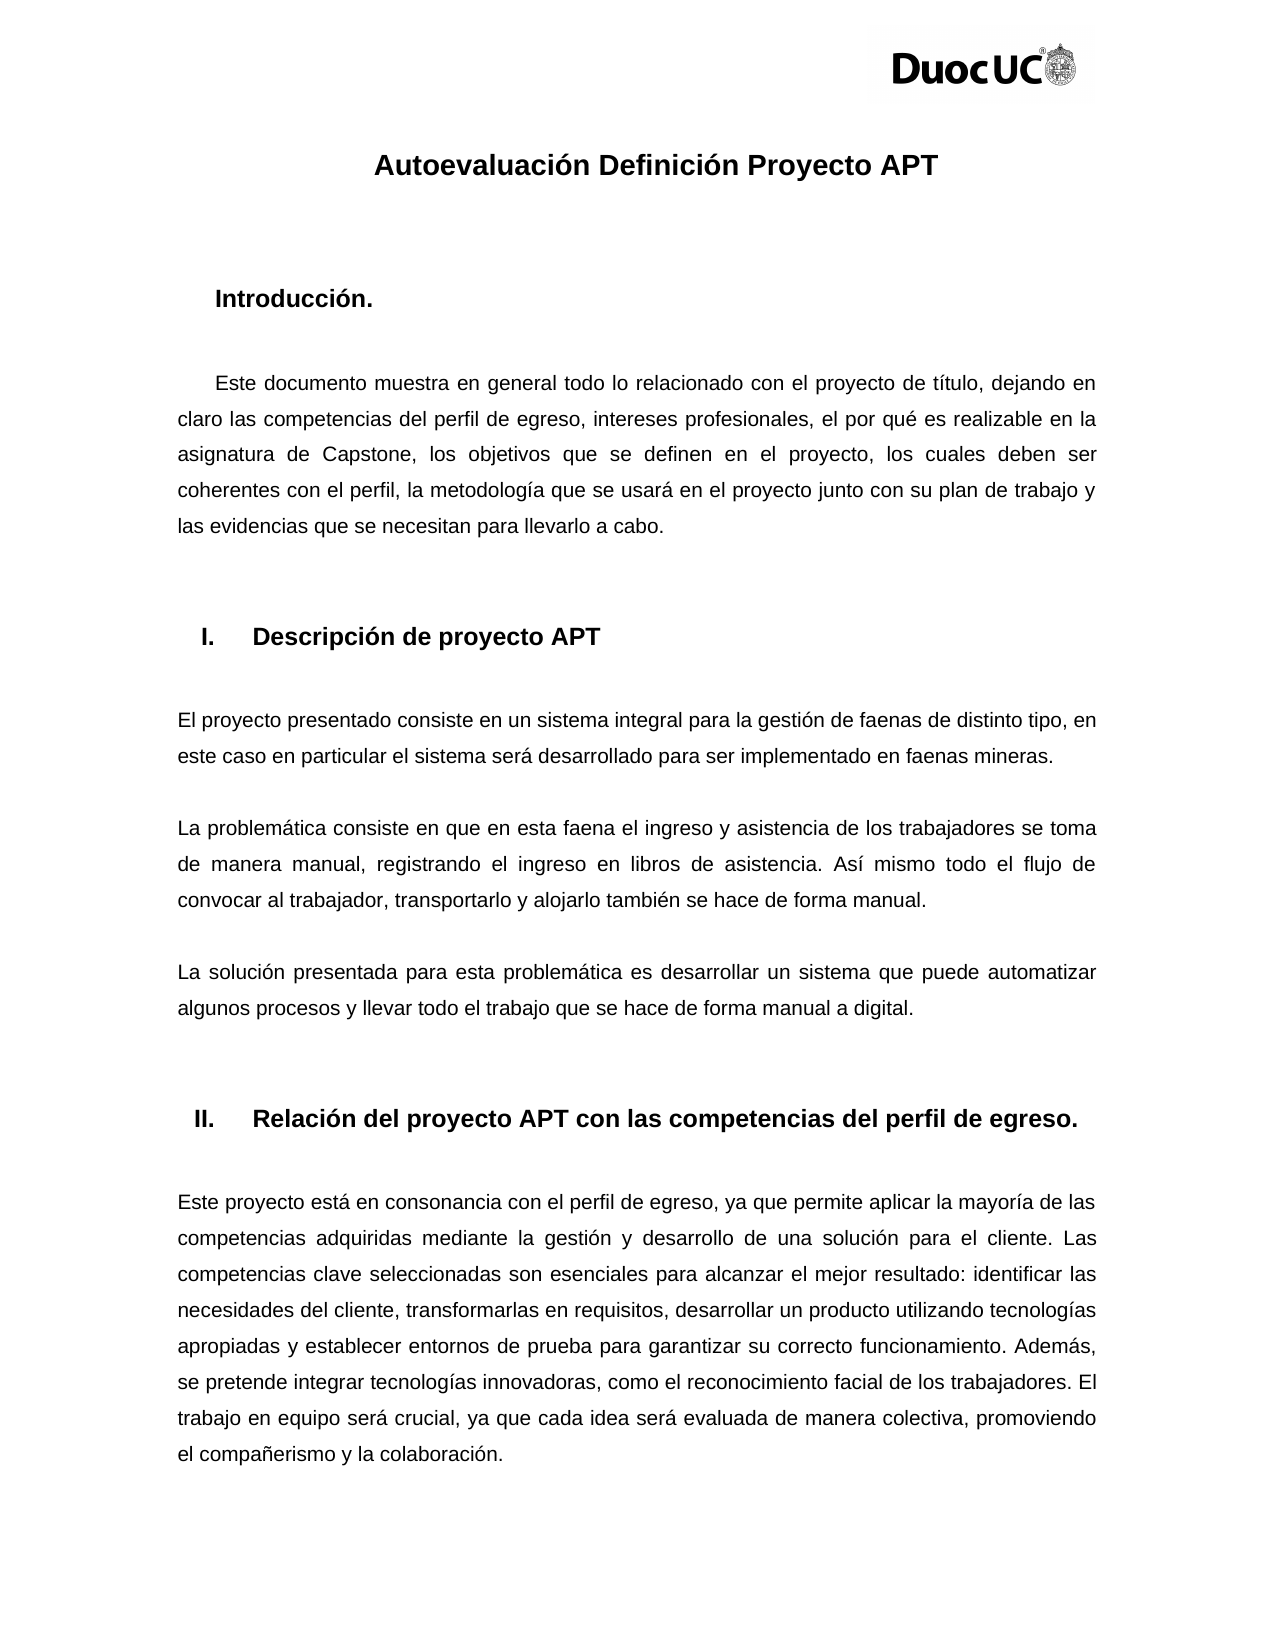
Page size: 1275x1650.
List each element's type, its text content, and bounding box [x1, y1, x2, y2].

text Este proyecto está en consonancia con el perfil de egreso, ya que permite aplicar la mayoría de las competencias adquiridas mediante la gestión y desarrollo de una solución para el cliente. Las competencias clave seleccionadas son esenciales para alcanzar el mejor resultado: identificar las necesidades del cliente, transformarlas en requisitos, desarrollar un producto utilizando tecnologías apropiadas y establecer entornos de prueba para garantizar su correcto funcionamiento. Además, se pretende integrar tecnologías innovadoras, como el reconocimiento facial de los trabajadores. El trabajo en equipo será crucial, ya que cada idea será evaluada de manera colectiva, promoviendo el compañerismo y la colaboración. [177, 1190, 1098, 1465]
text Introducción. [177, 284, 1098, 313]
text La problemática consiste en que en esta faena el ingreso y asistencia de los trabajadores se toma de manera manual, registrando el ingreso en libros de asistencia. Así mismo todo el flujo de convocar al trabajador, transportarlo y alojarlo también se hace de forma manual. [177, 816, 1098, 912]
text El proyecto presentado consiste en un sistema integral para la gestión de faenas de distinto tipo, en este caso en particular el sistema será desarrollado para ser implementado en faenas mineras. [177, 708, 1098, 768]
list Descripción de proyecto APT [215, 622, 1098, 651]
text Este documento muestra en general todo lo relacionado con el proyecto de título, dejando en claro las competencias del perfil de egreso, intereses profesionales, el por qué es realizable en la asignatura de Capstone, los objetivos que se definen en el proyecto, los cuales deben ser coherentes con el perfil, la metodología que se usará en el proyecto junto con su plan de trabajo y las evidencias que se necesitan para llevarlo a cabo. [177, 370, 1098, 538]
picture [867, 25, 1096, 104]
list Relación del proyecto APT con las competencias del perfil de egreso. [215, 1103, 1098, 1132]
text La solución presentada para esta problemática es desarrollar un sistema que puede automatizar algunos procesos y llevar todo el trabajo que se hace de forma manual a digital. [177, 960, 1098, 1020]
text Autoevaluación Definición Proyecto APT [177, 148, 1098, 181]
